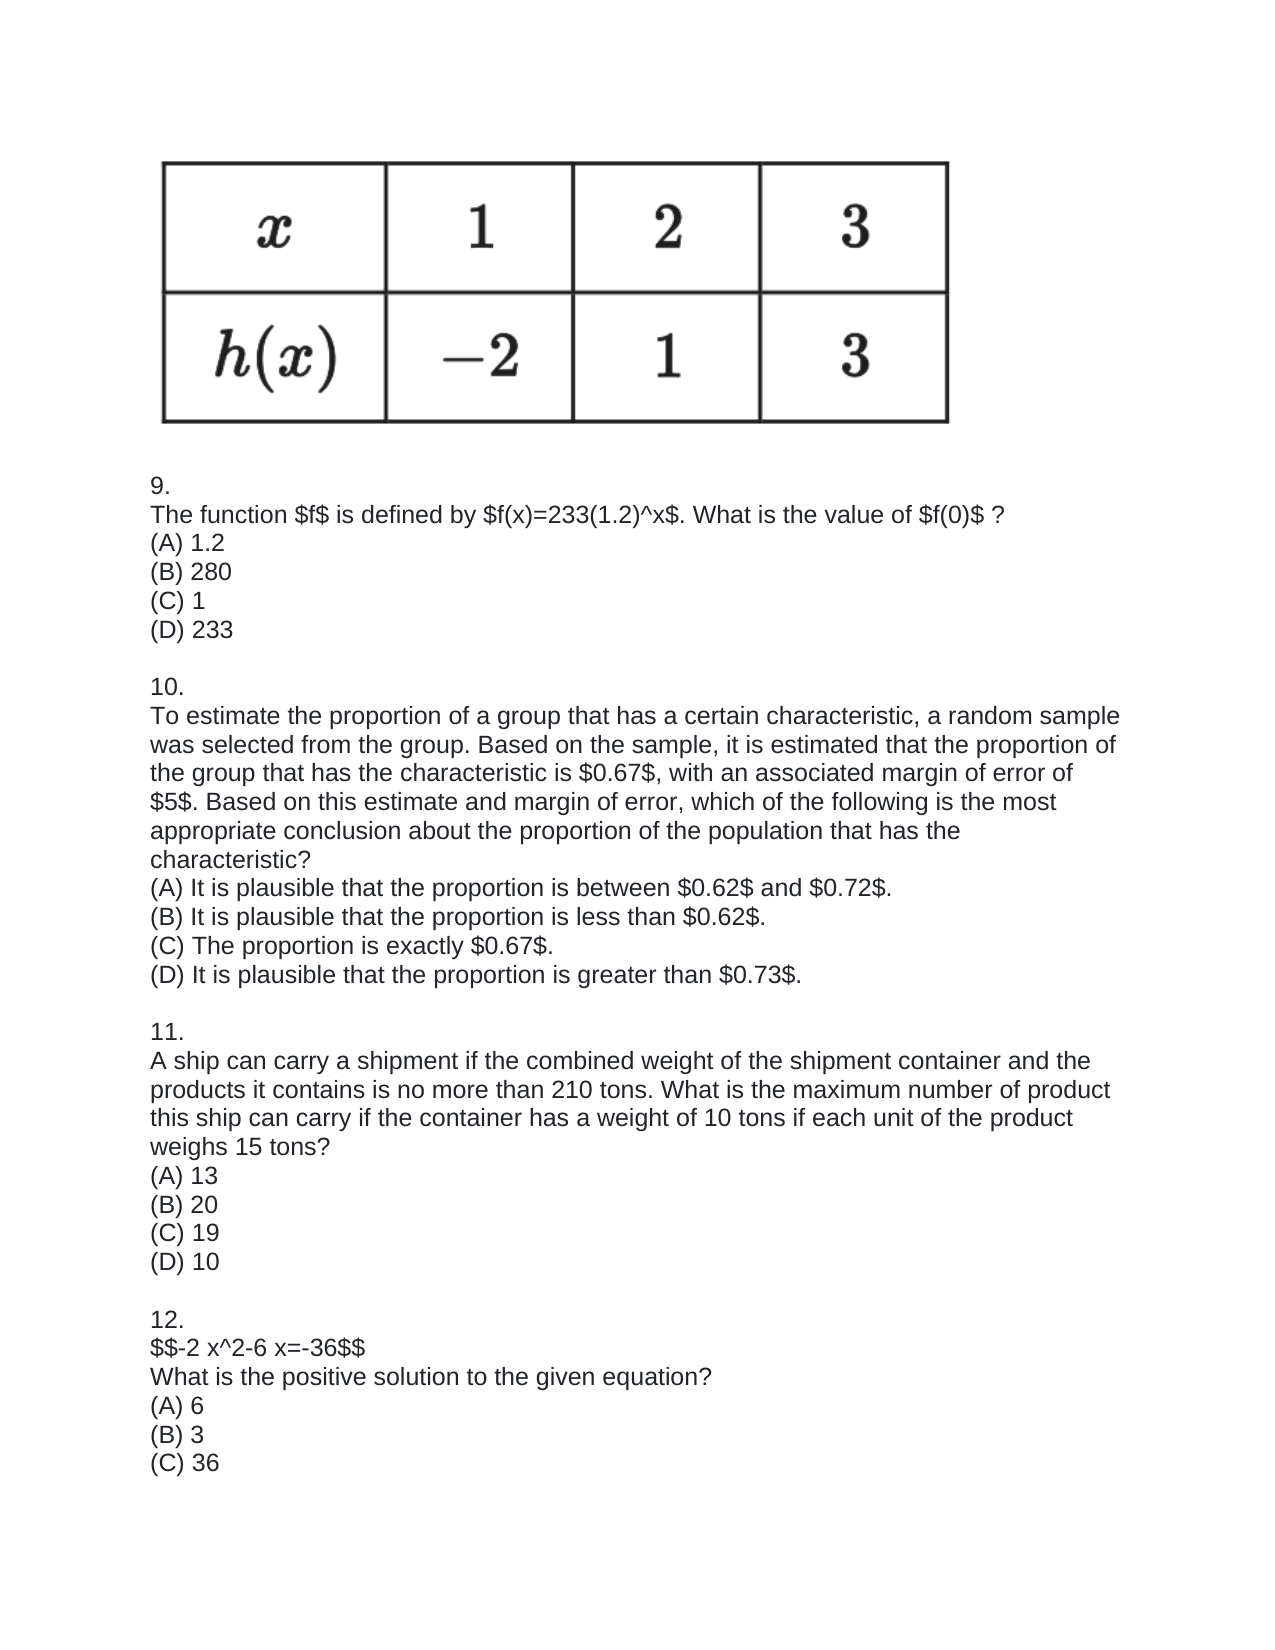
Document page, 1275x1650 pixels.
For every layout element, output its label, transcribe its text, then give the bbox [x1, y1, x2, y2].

text 12. [150, 1304, 1125, 1333]
text (B) 3 [150, 1419, 1125, 1448]
text (C) 36 [150, 1448, 1125, 1477]
text To estimate the proportion of a group that has a certain characteristic, a random sample was selected from the group. Based on the sample, it is estimated that the proportion of the group that has the characteristic is $0.67$, with an associated margin of error of $5$. Based on this estimate and margin of error, which of the following is the most appropriate conclusion about the proportion of the population that has the characteristic? [150, 701, 1125, 873]
text What is the positive solution to the given equation? [150, 1362, 1125, 1391]
text A ship can carry a shipment if the combined weight of the shipment container and the products it contains is no more than 210 tons. What is the maximum number of product this ship can carry if the container has a weight of 10 tons if each unit of the product weighs 15 tons? [150, 1046, 1125, 1161]
text 11. [150, 1017, 1125, 1046]
text (B) It is plausible that the proportion is less than $0.62$. [150, 902, 1125, 931]
text (A) 13 [150, 1161, 1125, 1189]
text (B) 280 [150, 557, 1125, 586]
text (D) It is plausible that the proportion is greater than $0.73$. [150, 959, 1125, 988]
text (D) 10 [150, 1247, 1125, 1276]
text 10. [150, 672, 1125, 701]
text (C) 1 [150, 586, 1125, 614]
text (A) 6 [150, 1391, 1125, 1419]
text (A) 1.2 [150, 528, 1125, 557]
text (A) It is plausible that the proportion is between $0.62$ and $0.72$. [150, 873, 1125, 902]
text (C) The proportion is exactly $0.67$. [150, 931, 1125, 959]
text 9. [150, 471, 1125, 499]
text (B) 20 [150, 1189, 1125, 1218]
text (C) 19 [150, 1218, 1125, 1247]
picture [150, 150, 959, 442]
text (D) 233 [150, 614, 1125, 643]
text $$-2 x^2-6 x=-36$$ [150, 1333, 1125, 1362]
text The function $f$ is defined by $f(x)=233(1.2)^x$. What is the value of $f(0)$ ? [150, 499, 1125, 528]
